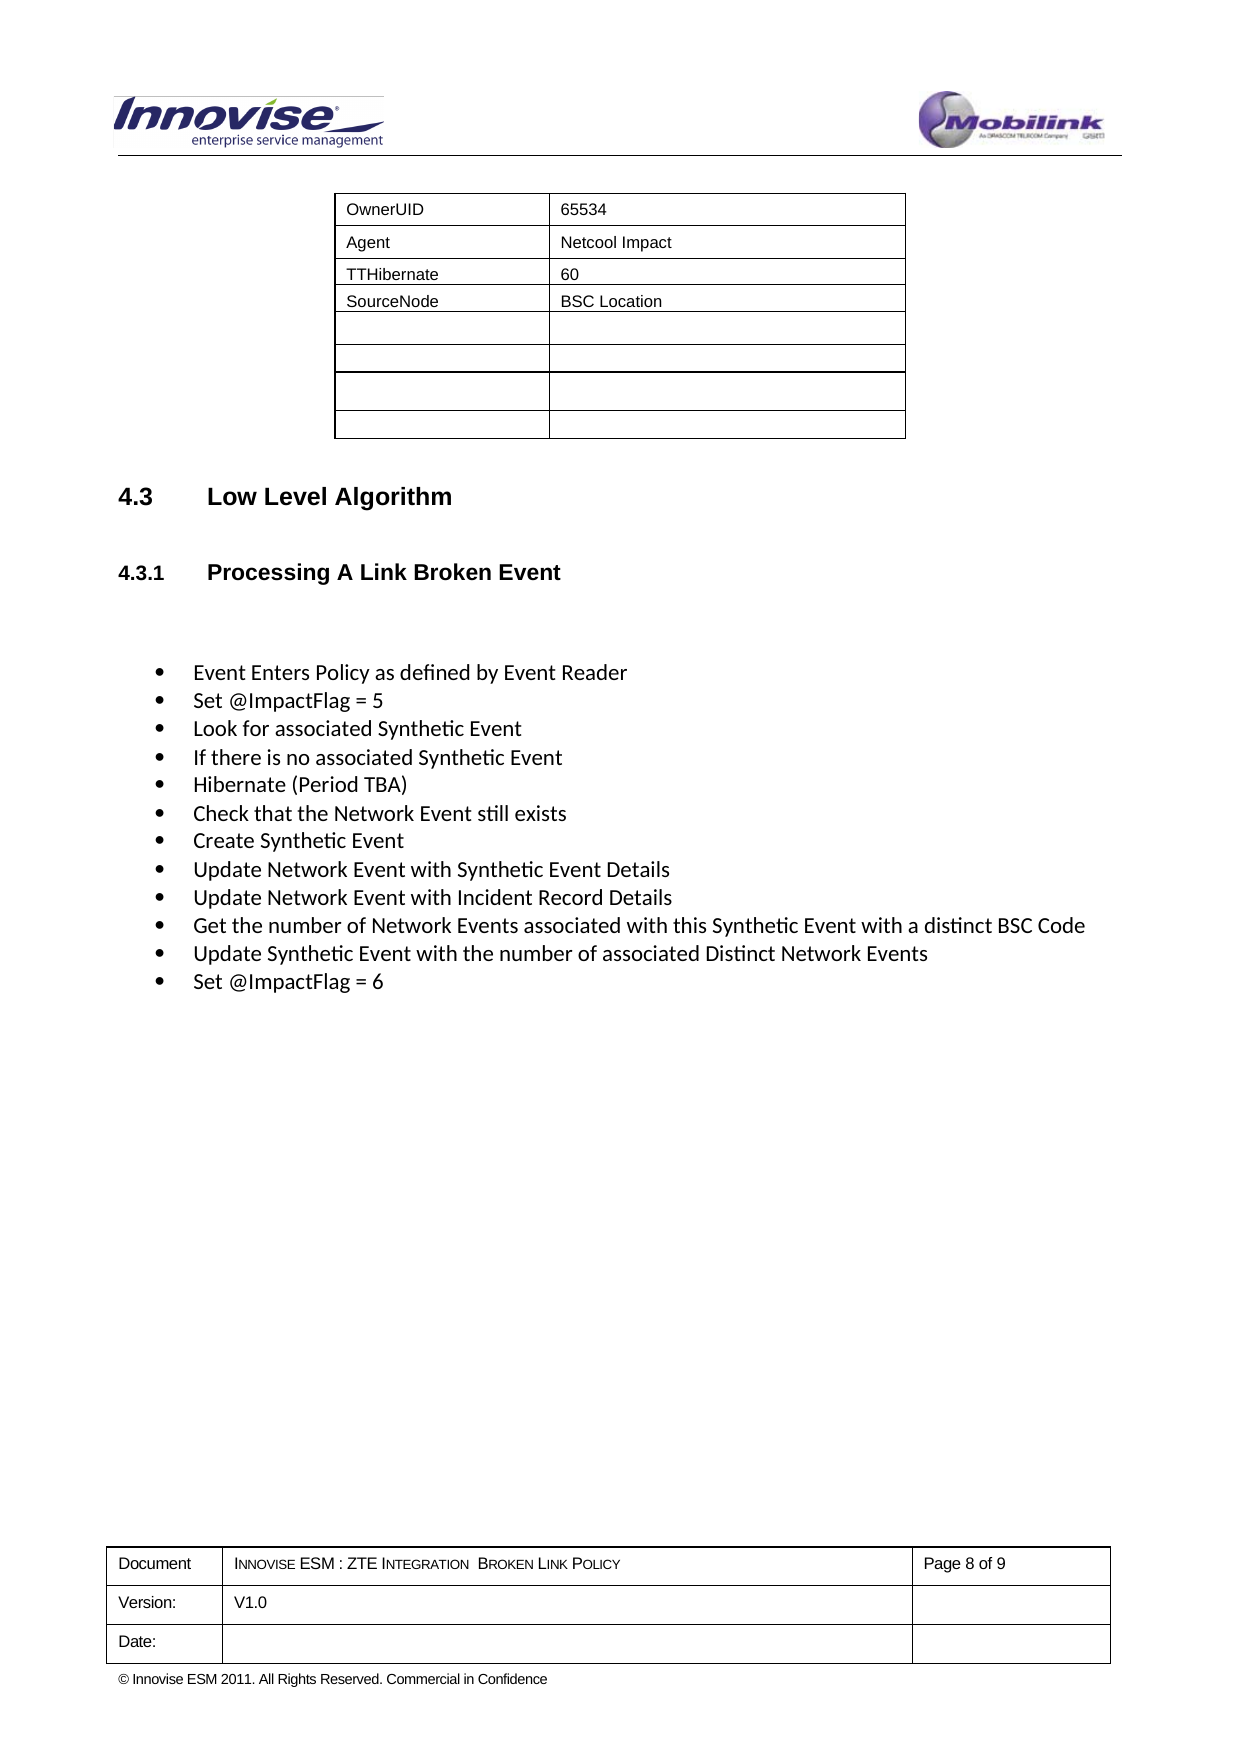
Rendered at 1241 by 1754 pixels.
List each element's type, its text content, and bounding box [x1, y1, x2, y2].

table_cell [550, 411, 905, 438]
subtitle Low Level Algorithm [118, 482, 1122, 510]
list Check that the Network Event still exists [156, 799, 1122, 827]
table_cell [550, 373, 905, 410]
table_cell Netcool Impact [550, 226, 905, 258]
list Hibernate (Period TBA) [156, 771, 1122, 799]
table_cell 60 [550, 259, 905, 284]
list Set @ImpactFlag = 5 [156, 687, 1122, 714]
table_cell [336, 373, 549, 410]
table_cell SourceNode [336, 285, 549, 311]
list Create Synthetic Event [156, 827, 1122, 855]
table_cell [336, 312, 549, 343]
table_cell OwnerUID [336, 194, 549, 225]
list If there is no associated Synthetic Event [156, 743, 1122, 771]
list Look for associated Synthetic Event [156, 714, 1122, 743]
list Update Network Event with Incident Record Details [156, 883, 1122, 911]
table_cell [550, 345, 905, 371]
table_cell Agent [336, 226, 549, 258]
picture [113, 96, 384, 148]
list Update Synthetic Event with the number of associated Distinct Network Events [156, 939, 1122, 967]
list Event Enters Policy as defined by Event Reader [156, 658, 1122, 687]
picture [918, 91, 1105, 148]
list Update Network Event with Synthetic Event Details [156, 855, 1122, 883]
table_cell BSC Location [550, 285, 905, 311]
table_cell [336, 345, 549, 371]
subtitle Processing A Link Broken Event [118, 559, 1122, 586]
table_cell [550, 312, 905, 343]
list Get the number of Network Events associated with this Synthetic Event with a distinct BSC Code [156, 911, 1122, 939]
list Set @ImpactFlag = 6 [156, 967, 1122, 995]
table_cell TTHibernate [336, 259, 549, 284]
table_cell 65534 [550, 194, 905, 225]
table_cell [336, 411, 549, 438]
